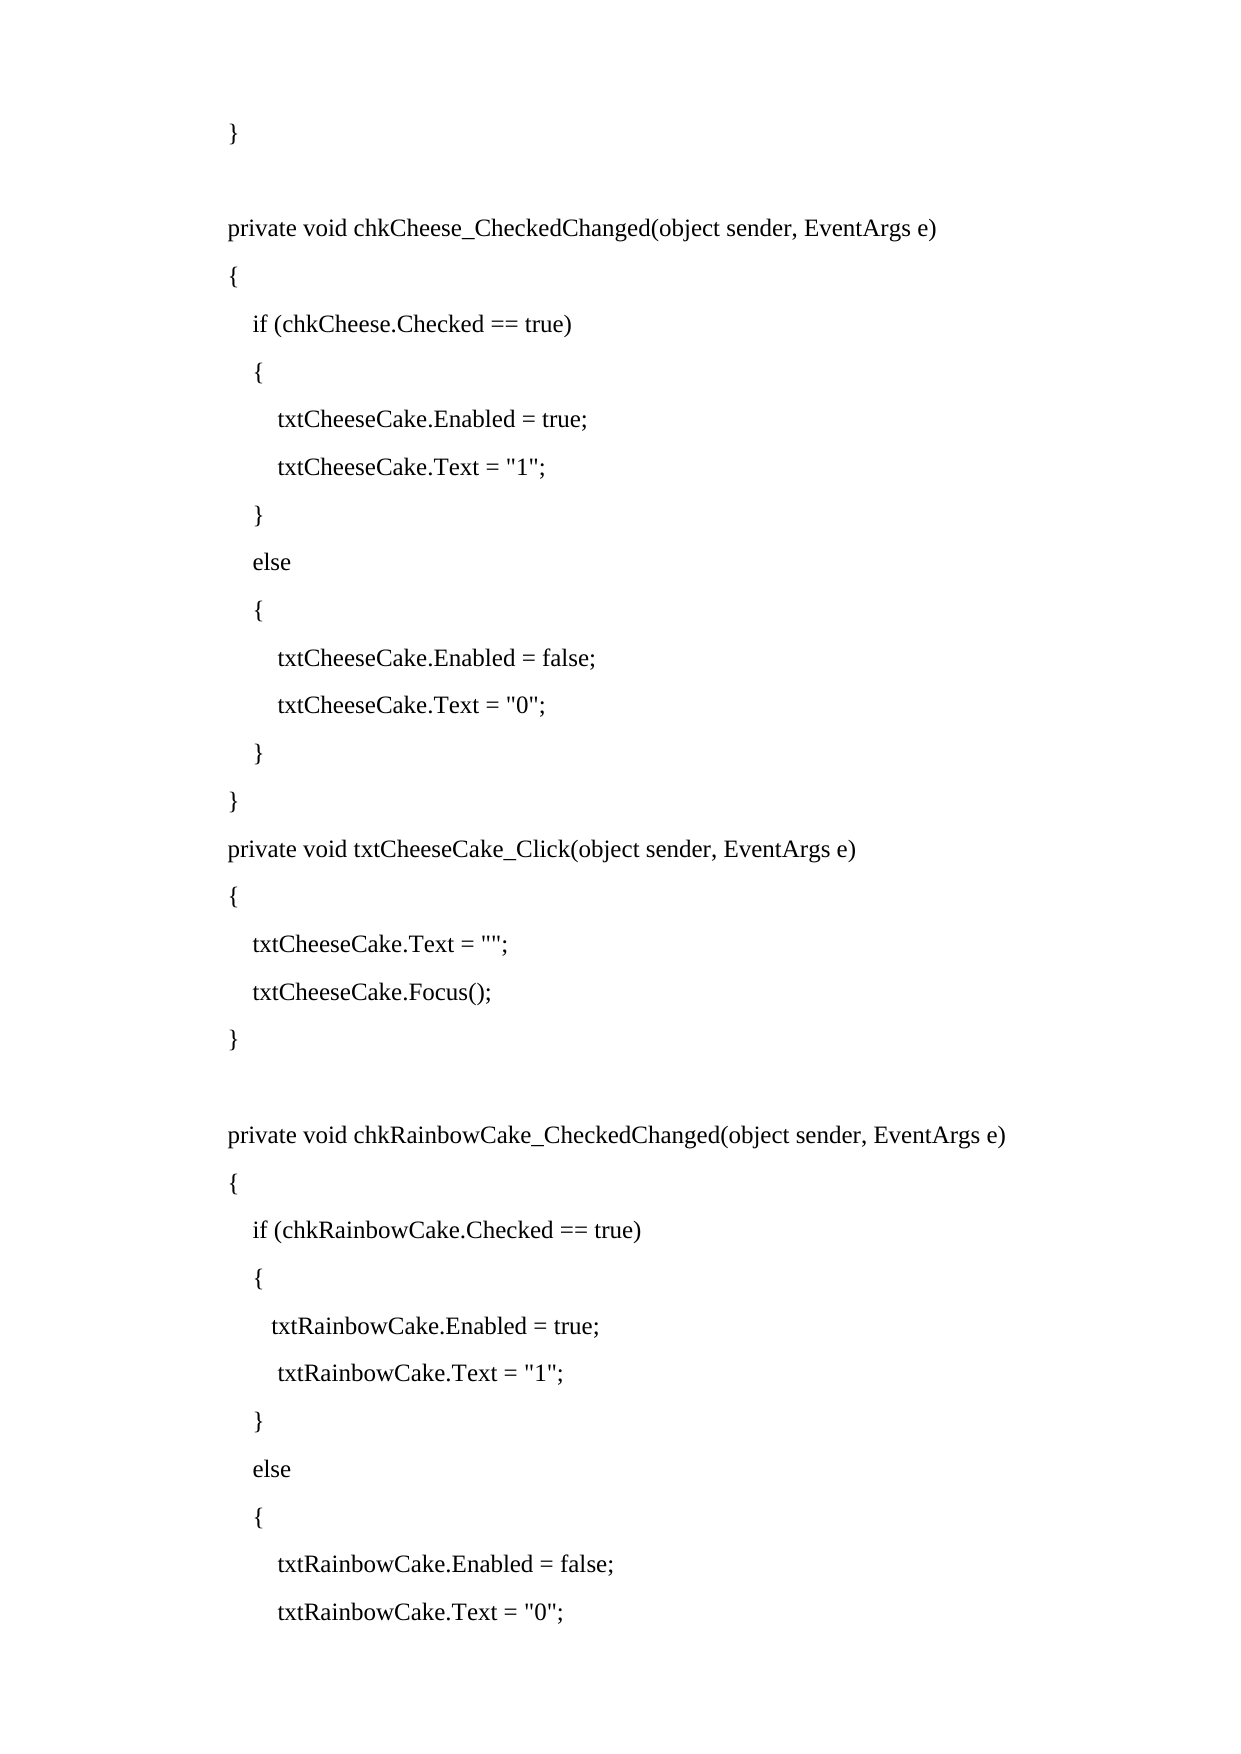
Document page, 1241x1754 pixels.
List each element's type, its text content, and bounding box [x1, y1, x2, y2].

text { [177, 1502, 1152, 1530]
text { [177, 1263, 1152, 1292]
text else [177, 547, 1152, 576]
text } [177, 500, 1152, 528]
text private void chkCheese_CheckedChanged(object sender, EventArgs e) [177, 213, 1152, 242]
text txtRainbowCake.Enabled = false; [177, 1549, 1152, 1578]
text if (chkRainbowCake.Checked == true) [177, 1215, 1152, 1244]
text txtCheeseCake.Focus(); [177, 977, 1152, 1006]
text } [177, 1406, 1152, 1435]
text txtCheeseCake.Enabled = true; [177, 404, 1152, 433]
text } [177, 1024, 1152, 1053]
text txtCheeseCake.Text = ""; [177, 929, 1152, 958]
text private void txtCheeseCake_Click(object sender, EventArgs e) [177, 834, 1152, 862]
text private void chkRainbowCake_CheckedChanged(object sender, EventArgs e) [177, 1120, 1152, 1149]
text txtCheeseCake.Text = "1"; [177, 452, 1152, 481]
text if (chkCheese.Checked == true) [177, 309, 1152, 338]
text txtRainbowCake.Text = "1"; [177, 1358, 1152, 1387]
text else [177, 1454, 1152, 1483]
text { [177, 1168, 1152, 1196]
text { [177, 261, 1152, 290]
text } [177, 118, 1152, 147]
text } [177, 738, 1152, 767]
text { [177, 357, 1152, 385]
text } [177, 786, 1152, 815]
text { [177, 595, 1152, 624]
text txtCheeseCake.Text = "0"; [177, 691, 1152, 719]
text { [177, 881, 1152, 910]
text txtCheeseCake.Enabled = false; [177, 643, 1152, 672]
text txtRainbowCake.Enabled = true; [177, 1311, 1152, 1339]
text txtRainbowCake.Text = "0"; [177, 1597, 1152, 1626]
